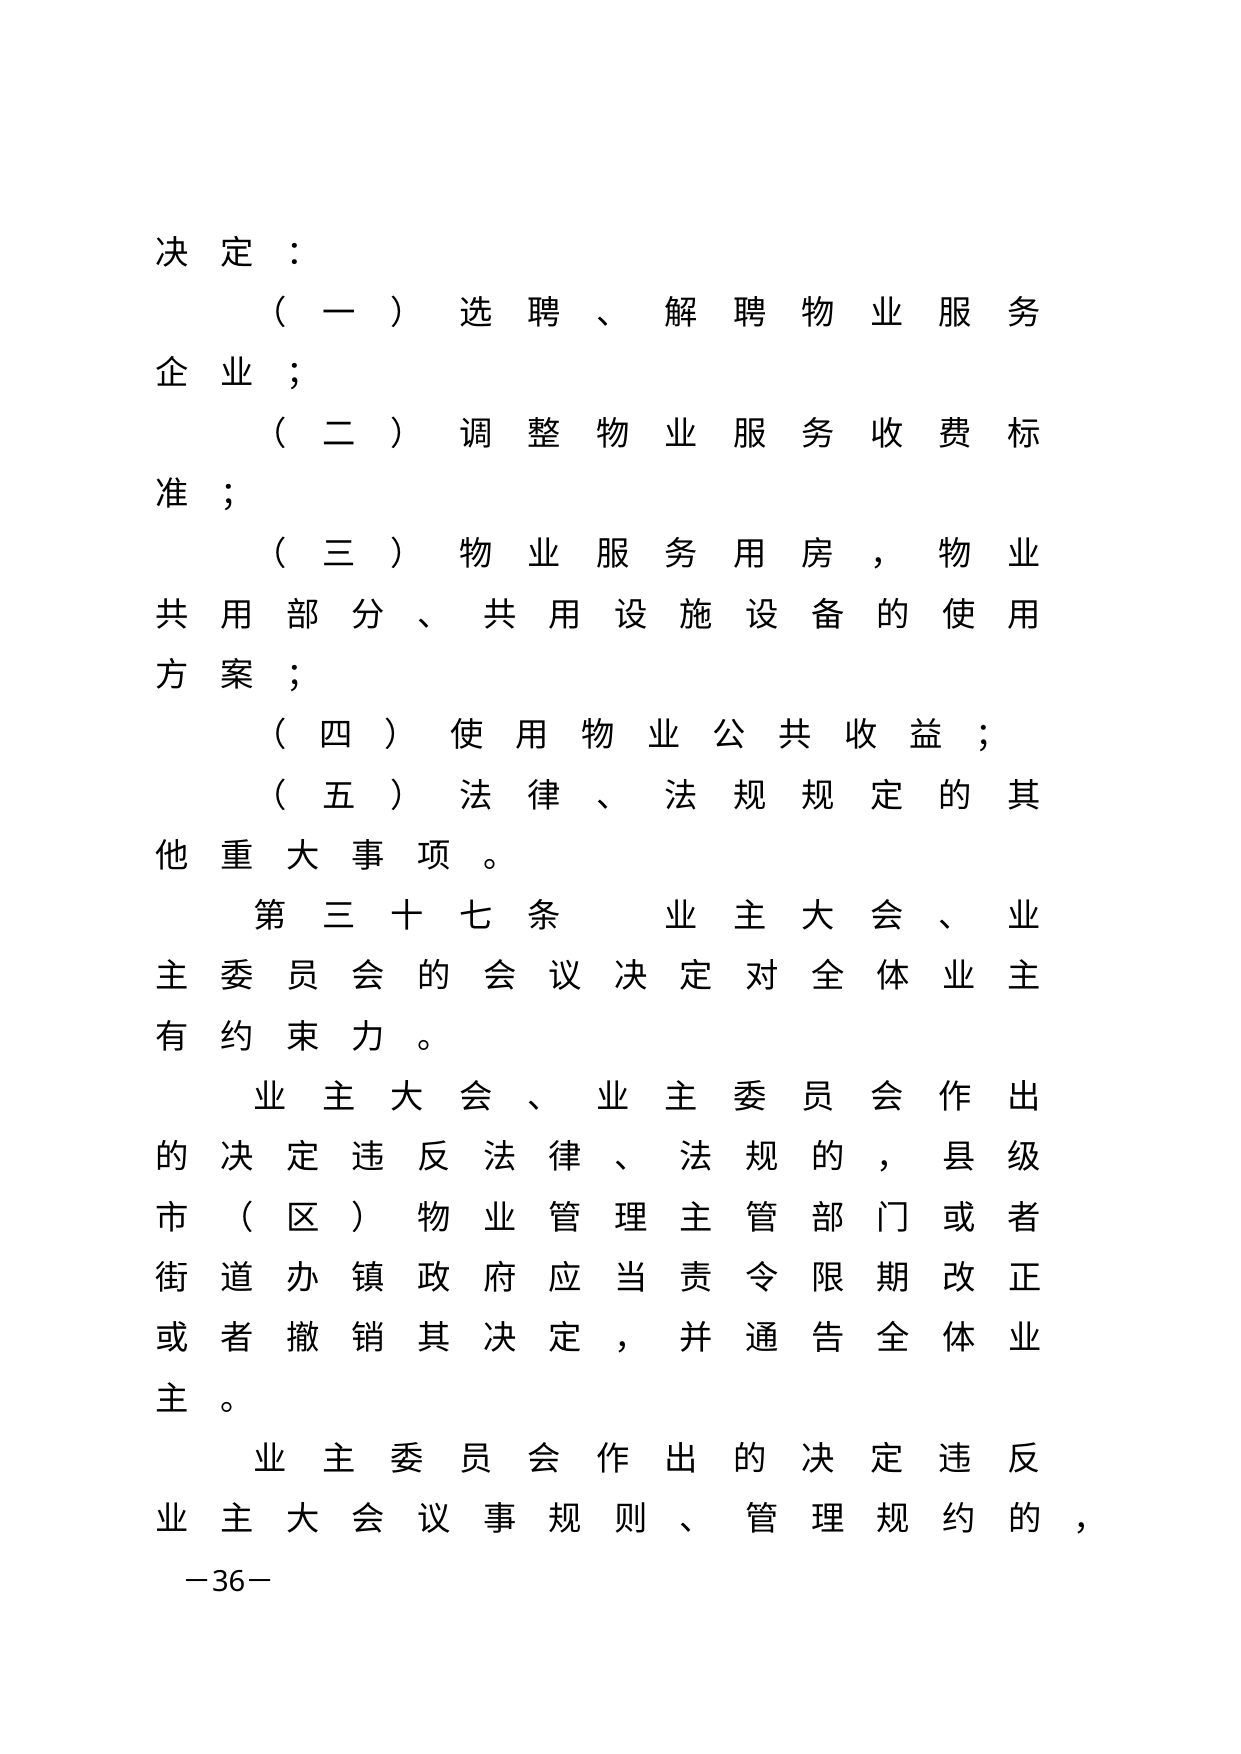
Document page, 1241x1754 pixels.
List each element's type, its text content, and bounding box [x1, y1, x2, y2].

text （五）法律、法规规定的其他重大事项。 [155, 762, 1073, 883]
text （二）调整物业服务收费标准； [155, 400, 1073, 521]
text （四）使用物业公共收益； [155, 702, 1073, 762]
text 业主委员会换届选举工作组成立至新一届业主委员会选举产生期间，业主委员会不得组织召开业主大会会议对下列事项作出决定： [155, 219, 1073, 280]
text （一）选聘、解聘物业服务企业； [155, 280, 1073, 400]
text 第三十七条 业主大会、业主委员会的会议决定对全体业主有约束力。 [155, 883, 1073, 1064]
text 业主大会、业主委员会作出的决定违反法律、法规的，县级市（区）物业管理主管部门或者街道办镇政府应当责令限期改正或者撤销其决定，并通告全体业主。 [155, 1064, 1073, 1426]
text 业主委员会作出的决定违反业主大会议事规则、管理规约的，街道办镇政府应当责令限期整改，拒不整改的，依法依规撤销其决定，并通告业主。 [155, 1426, 1073, 1546]
text （三）物业服务用房，物业共用部分、共用设施设备的使用方案； [155, 521, 1073, 702]
